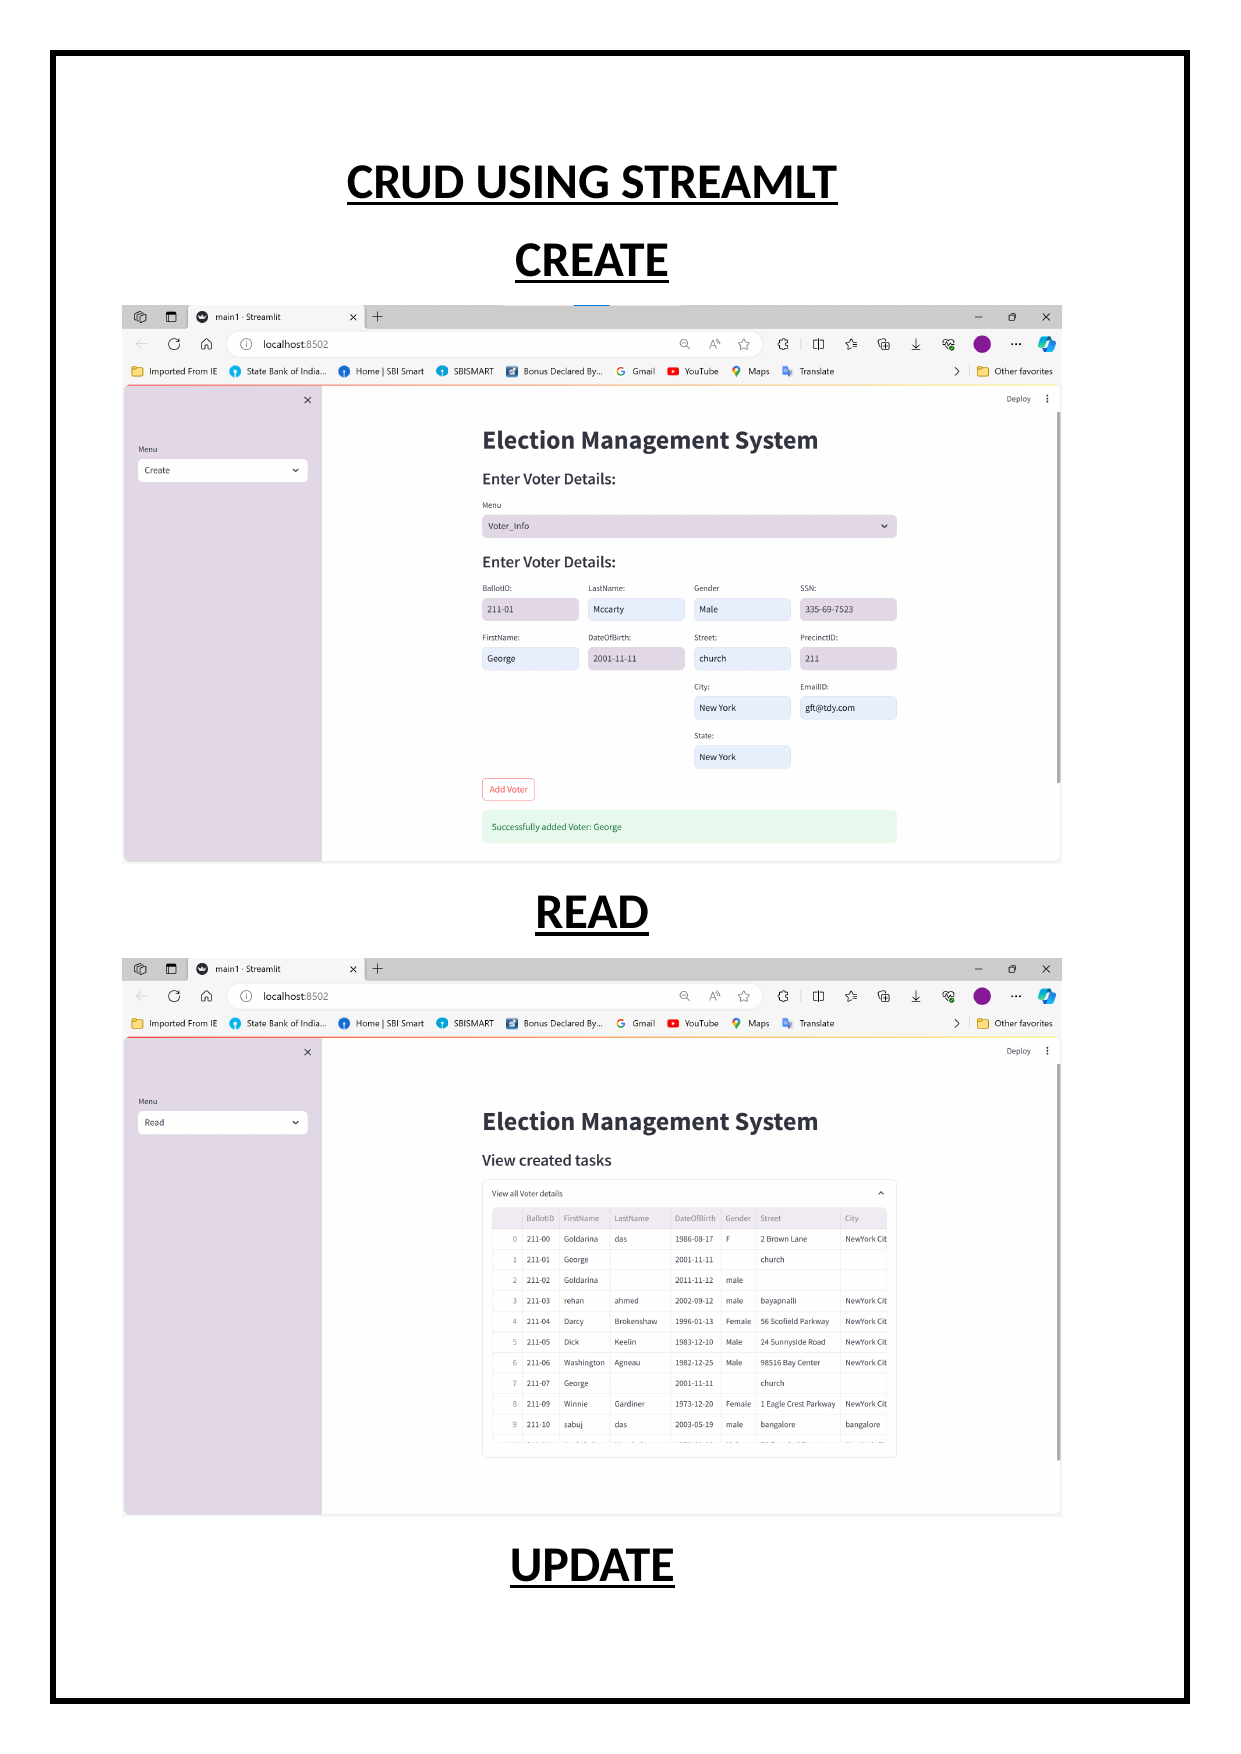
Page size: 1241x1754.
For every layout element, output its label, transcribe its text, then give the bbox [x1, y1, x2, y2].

text UPDATE [94, 1533, 1090, 1594]
picture [121, 958, 1063, 1517]
text CREATE [94, 228, 1090, 289]
text READ [94, 880, 1090, 941]
text CRUD USING STREAMLT [94, 150, 1090, 211]
picture [121, 305, 1063, 864]
